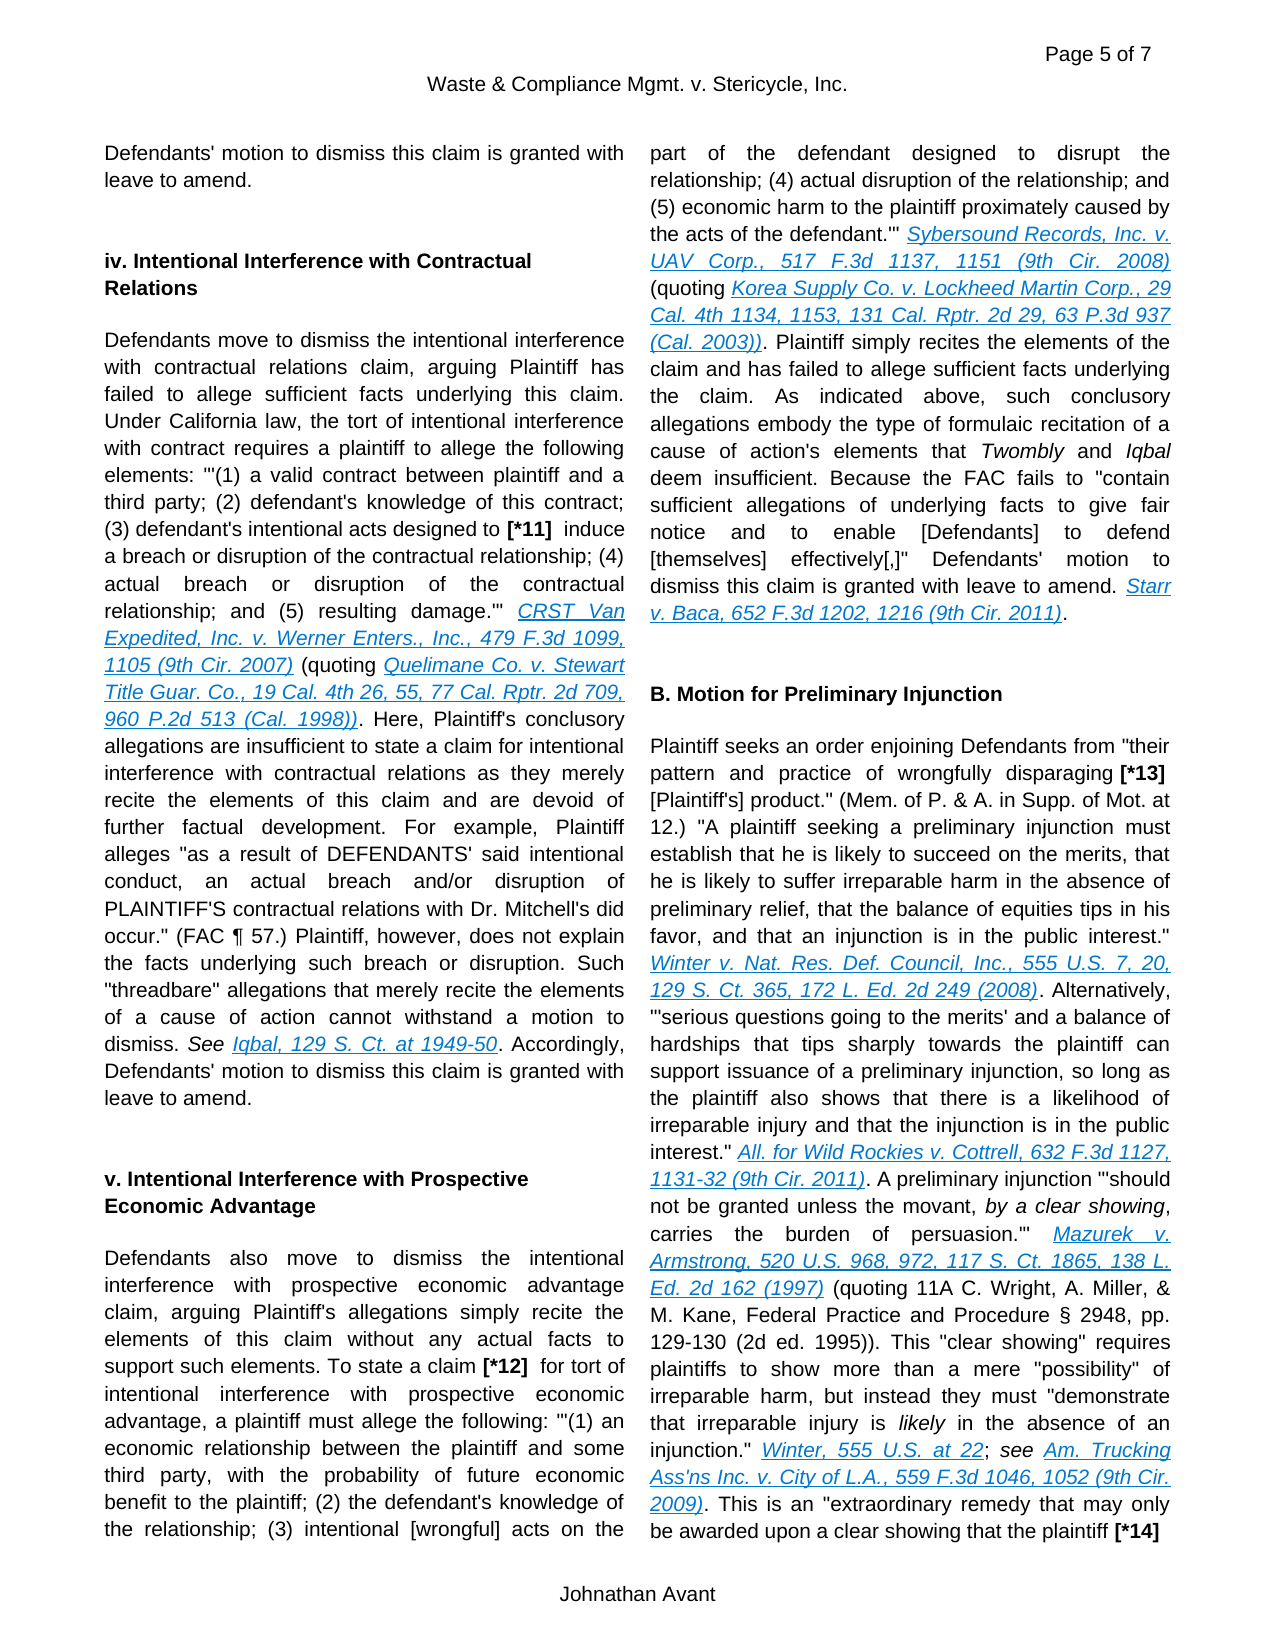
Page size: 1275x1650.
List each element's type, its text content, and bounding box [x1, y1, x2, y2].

text Defendants also move to dismiss the intentional interference with prospective economic advantage claim, arguing Plaintiff's allegations simply recite the elements of this claim without any actual facts to support such elements. To state a claim [*12] for tort of intentional interference with prospective economic advantage, a plaintiff must allege the following: "'(1) an economic relationship between the plaintiff and some third party, with the probability of future economic benefit to the plaintiff; (2) the defendant's knowledge of the relationship; (3) intentional [wrongful] acts on the part of the defendant designed to disrupt the relationship; (4) actual disruption of the relationship; and (5) economic harm to the plaintiff proximately caused by the acts of the defendant.'" Sybersound Records, Inc. v. UAV Corp., 517 F.3d 1137, 1151 (9th Cir. 2008) (quoting Korea Supply Co. v. Lockheed Martin Corp., 29 Cal. 4th 1134, 1153, 131 Cal. Rptr. 2d 29, 63 P.3d 937 (Cal. 2003)). Plaintiff simply recites the elements of the claim and has failed to allege sufficient facts underlying the claim. As indicated above, such conclusory allegations embody the type of formulaic recitation of a cause of action's elements that Twombly and Iqbal deem insufficient. Because the FAC fails to "contain sufficient allegations of underlying facts to give fair notice and to enable [Defendants] to defend [themselves] effectively[,]" Defendants' motion to dismiss this claim is granted with leave to amend. Starr v. Baca, 652 F.3d 1202, 1216 (9th Cir. 2011). [650, 325, 1171, 625]
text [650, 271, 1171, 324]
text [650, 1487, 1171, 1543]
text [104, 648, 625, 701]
text Defendants move to dismiss the intentional interference with contractual relations claim, arguing Plaintiff has failed to allege sufficient facts underlying this claim. Under California law, the tort of intentional interference with contract requires a plaintiff to allege the following elements: "'(1) a valid contract between plaintiff and a third party; (2) defendant's knowledge of this contract; (3) defendant's intentional acts designed to [*11] induce a breach or disruption of the contractual relationship; (4) actual breach or disruption of the contractual relationship; and (5) resulting damage.'" CRST Van Expedited, Inc. v. Werner Enters., Inc., 479 F.3d 1099, 1105 (9th Cir. 2007) (quoting Quelimane Co. v. Stewart Title Guar. Co., 19 Cal. 4th 26, 55, 77 Cal. Rptr. 2d 709, 960 P.2d 513 (Cal. 1998)). Here, Plaintiff's conclusory allegations are insufficient to state a claim for intentional interference with contractual relations as they merely recite the elements of this claim and are devoid of further factual development. For example, Plaintiff alleges "as a result of DEFENDANTS' said intentional conduct, an actual breach and/or disruption of PLAINTIFF'S contractual relations with Dr. Mitchell's did occur." (FAC ¶ 57.) Plaintiff, however, does not explain the facts underlying such breach or disruption. Such "threadbare" allegations that merely recite the elements of a cause of action cannot withstand a motion to dismiss. See Iqbal, 129 S. Ct. at 1949-50. Accordingly, Defendants' motion to dismiss this claim is granted with leave to amend. [104, 702, 625, 1110]
text v. Intentional Interference with Prospective Economic Advantage [104, 1135, 625, 1218]
text Defendants move to dismiss the intentional interference with contractual relations claim, arguing Plaintiff has failed to allege sufficient facts underlying this claim. Under California law, the tort of intentional interference with contract requires a plaintiff to allege the following elements: "'(1) a valid contract between plaintiff and a third party; (2) defendant's knowledge of this contract; (3) defendant's intentional acts designed to [*11] induce a breach or disruption of the contractual relationship; (4) actual breach or disruption of the contractual relationship; and (5) resulting damage.'" CRST Van Expedited, Inc. v. Werner Enters., Inc., 479 F.3d 1099, 1105 (9th Cir. 2007) (quoting Quelimane Co. v. Stewart Title Guar. Co., 19 Cal. 4th 26, 55, 77 Cal. Rptr. 2d 709, 960 P.2d 513 (Cal. 1998)). Here, Plaintiff's conclusory allegations are insufficient to state a claim for intentional interference with contractual relations as they merely recite the elements of this claim and are devoid of further factual development. For example, Plaintiff alleges "as a result of DEFENDANTS' said intentional conduct, an actual breach and/or disruption of PLAINTIFF'S contractual relations with Dr. Mitchell's did occur." (FAC ¶ 57.) Plaintiff, however, does not explain the facts underlying such breach or disruption. Such "threadbare" allegations that merely recite the elements of a cause of action cannot withstand a motion to dismiss. See Iqbal, 129 S. Ct. at 1949-50. Accordingly, Defendants' motion to dismiss this claim is granted with leave to amend. [104, 324, 625, 647]
text B. Motion for Preliminary Injunction [650, 650, 1171, 706]
text iv. Intentional Interference with Contractual Relations [104, 217, 625, 299]
text Defendants also move to dismiss the intentional interference with prospective economic advantage claim, arguing Plaintiff's allegations simply recite the elements of this claim without any actual facts to support such elements. To state a claim [*12] for tort of intentional interference with prospective economic advantage, a plaintiff must allege the following: "'(1) an economic relationship between the plaintiff and some third party, with the probability of future economic benefit to the plaintiff; (2) the defendant's knowledge of the relationship; (3) intentional [wrongful] acts on the part of the defendant designed to disrupt the relationship; (4) actual disruption of the relationship; and (5) economic harm to the plaintiff proximately caused by the acts of the defendant.'" Sybersound Records, Inc. v. UAV Corp., 517 F.3d 1137, 1151 (9th Cir. 2008) (quoting Korea Supply Co. v. Lockheed Martin Corp., 29 Cal. 4th 1134, 1153, 131 Cal. Rptr. 2d 29, 63 P.3d 937 (Cal. 2003)). Plaintiff simply recites the elements of the claim and has failed to allege sufficient facts underlying the claim. As indicated above, such conclusory allegations embody the type of formulaic recitation of a cause of action's elements that Twombly and Iqbal deem insufficient. Because the FAC fails to "contain sufficient allegations of underlying facts to give fair notice and to enable [Defendants] to defend [themselves] effectively[,]" Defendants' motion to dismiss this claim is granted with leave to amend. Starr v. Baca, 652 F.3d 1202, 1216 (9th Cir. 2011). [104, 1243, 625, 1541]
